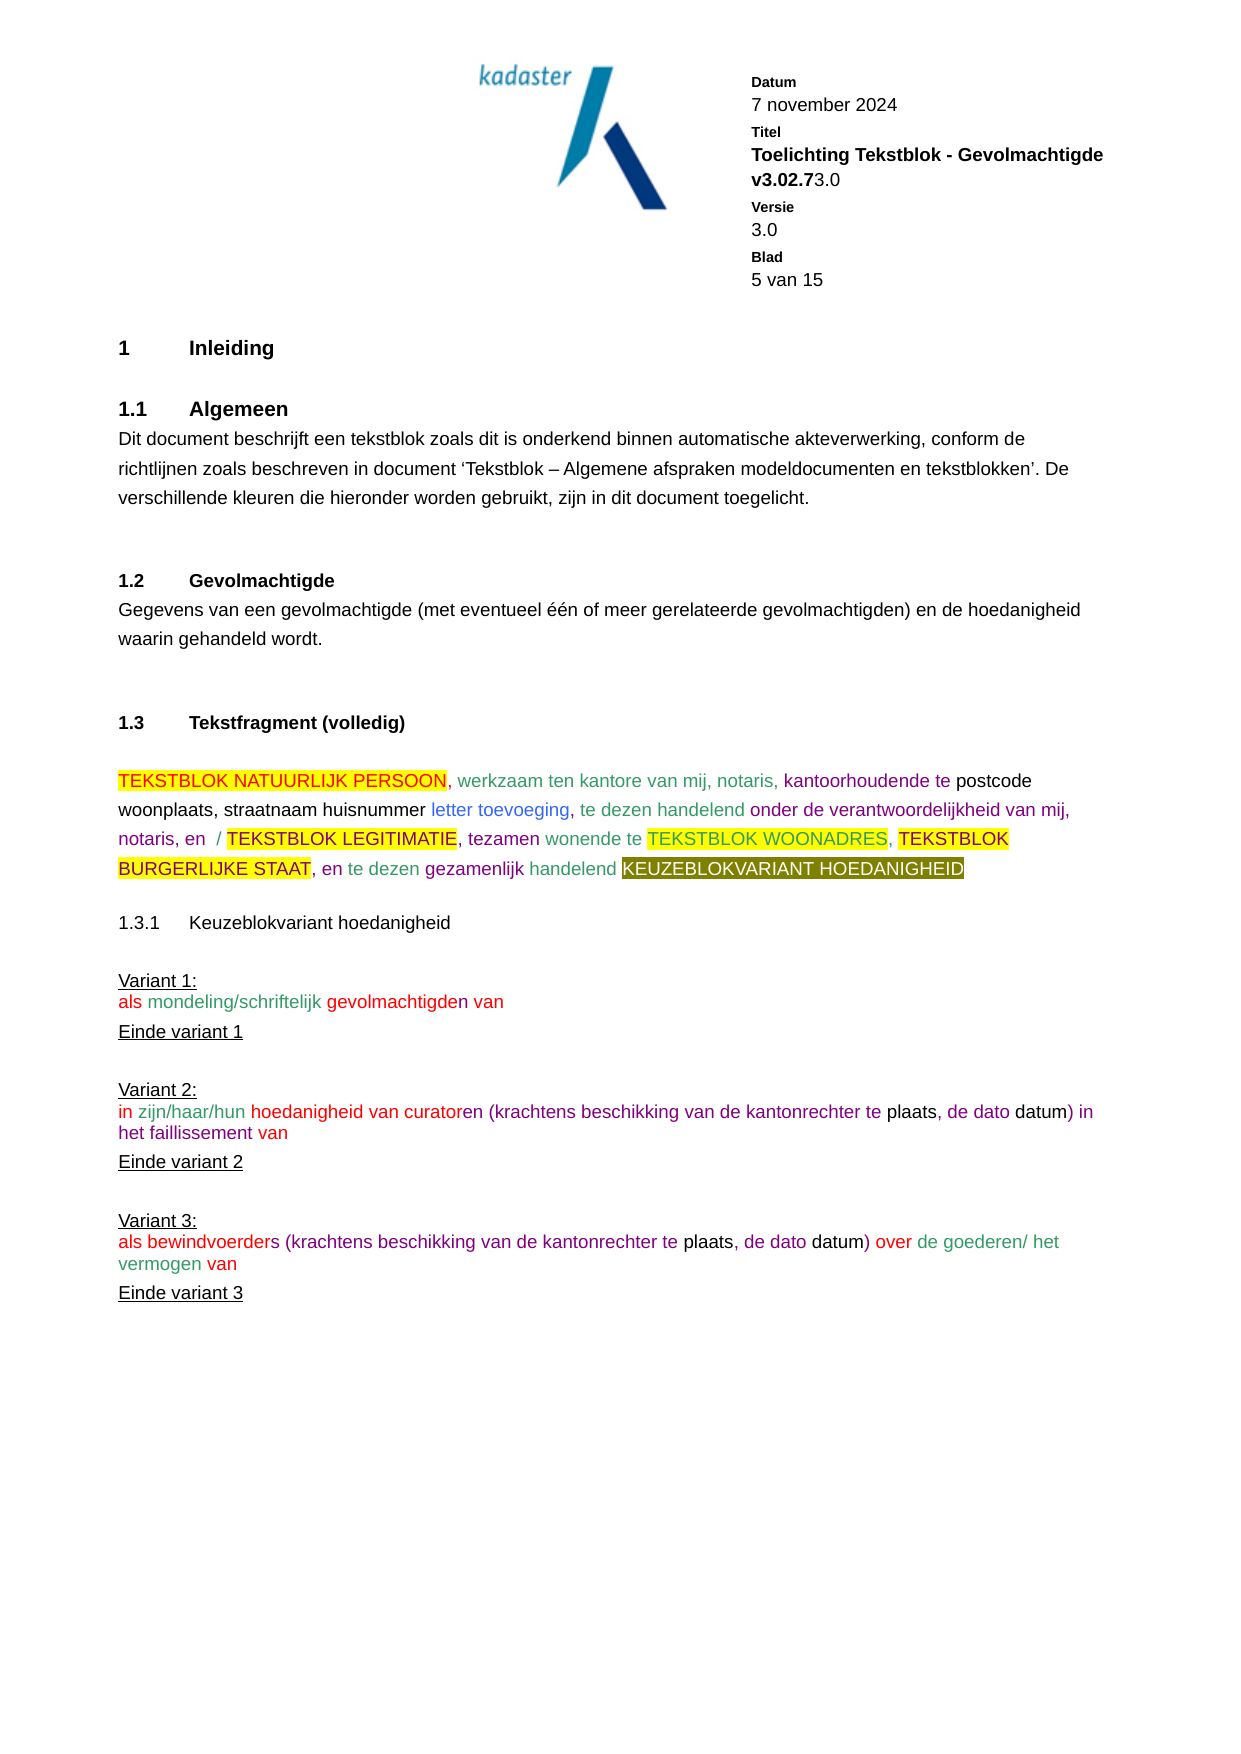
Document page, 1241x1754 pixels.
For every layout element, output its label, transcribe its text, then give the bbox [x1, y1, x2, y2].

text Variant 1: [118, 962, 1104, 991]
text Gegevens van een gevolmachtigde (met eventueel één of meer gerelateerde gevolmachtigden) en de hoedanigheid waarin gehandeld wordt. [118, 591, 1104, 650]
text Variant 3: [118, 1202, 1104, 1231]
picture [462, 42, 682, 226]
subtitle Keuzeblokvariant hoedanigheid [118, 904, 1104, 933]
text Einde variant 1 [118, 1013, 1104, 1042]
subtitle Inleiding [118, 335, 1104, 360]
text als mondeling/schriftelijk gevolmachtigden van [118, 991, 1104, 1013]
text Variant 2: [118, 1071, 1104, 1100]
text als bewindvoerders (krachtens beschikking van de kantonrechter te plaats, de dato datum) over de goederen/ het vermogen van [118, 1231, 1104, 1274]
text TEKSTBLOK NATUURLIJK PERSOON, werkzaam ten kantore van mij, notaris, kantoorhoudende te postcode woonplaats, straatnaam huisnummer letter toevoeging, te dezen handelend onder de verantwoordelijkheid van mij, notaris, en /, tezamen wonende te TEKSTBLOK WOONADRES, TEKSTBLOK BURGERLIJKE STAAT, en te dezen gezamenlijk handelend KEUZEBLOKVARIANT HOEDANIGHEID [118, 762, 1104, 879]
text Einde variant 3 [118, 1274, 1104, 1303]
text Einde variant 2 [118, 1143, 1104, 1173]
subtitle Tekstfragment (volledig) [118, 704, 1104, 733]
subtitle Algemeen [118, 391, 1104, 421]
text Dit document beschrijft een tekstblok zoals dit is onderkend binnen automatische akteverwerking, conform de richtlijnen zoals beschreven in document ‘Tekstblok – Algemene afspraken modeldocumenten en tekstblokken’. De verschillende kleuren die hieronder worden gebruikt, zijn in dit document toegelicht. [118, 421, 1104, 508]
text in zijn/haar/hun hoedanigheid van curatoren (krachtens beschikking van de kantonrechter te plaats, de dato datum) in het faillissement van [118, 1100, 1104, 1143]
subtitle Gevolmachtigde [118, 562, 1104, 591]
